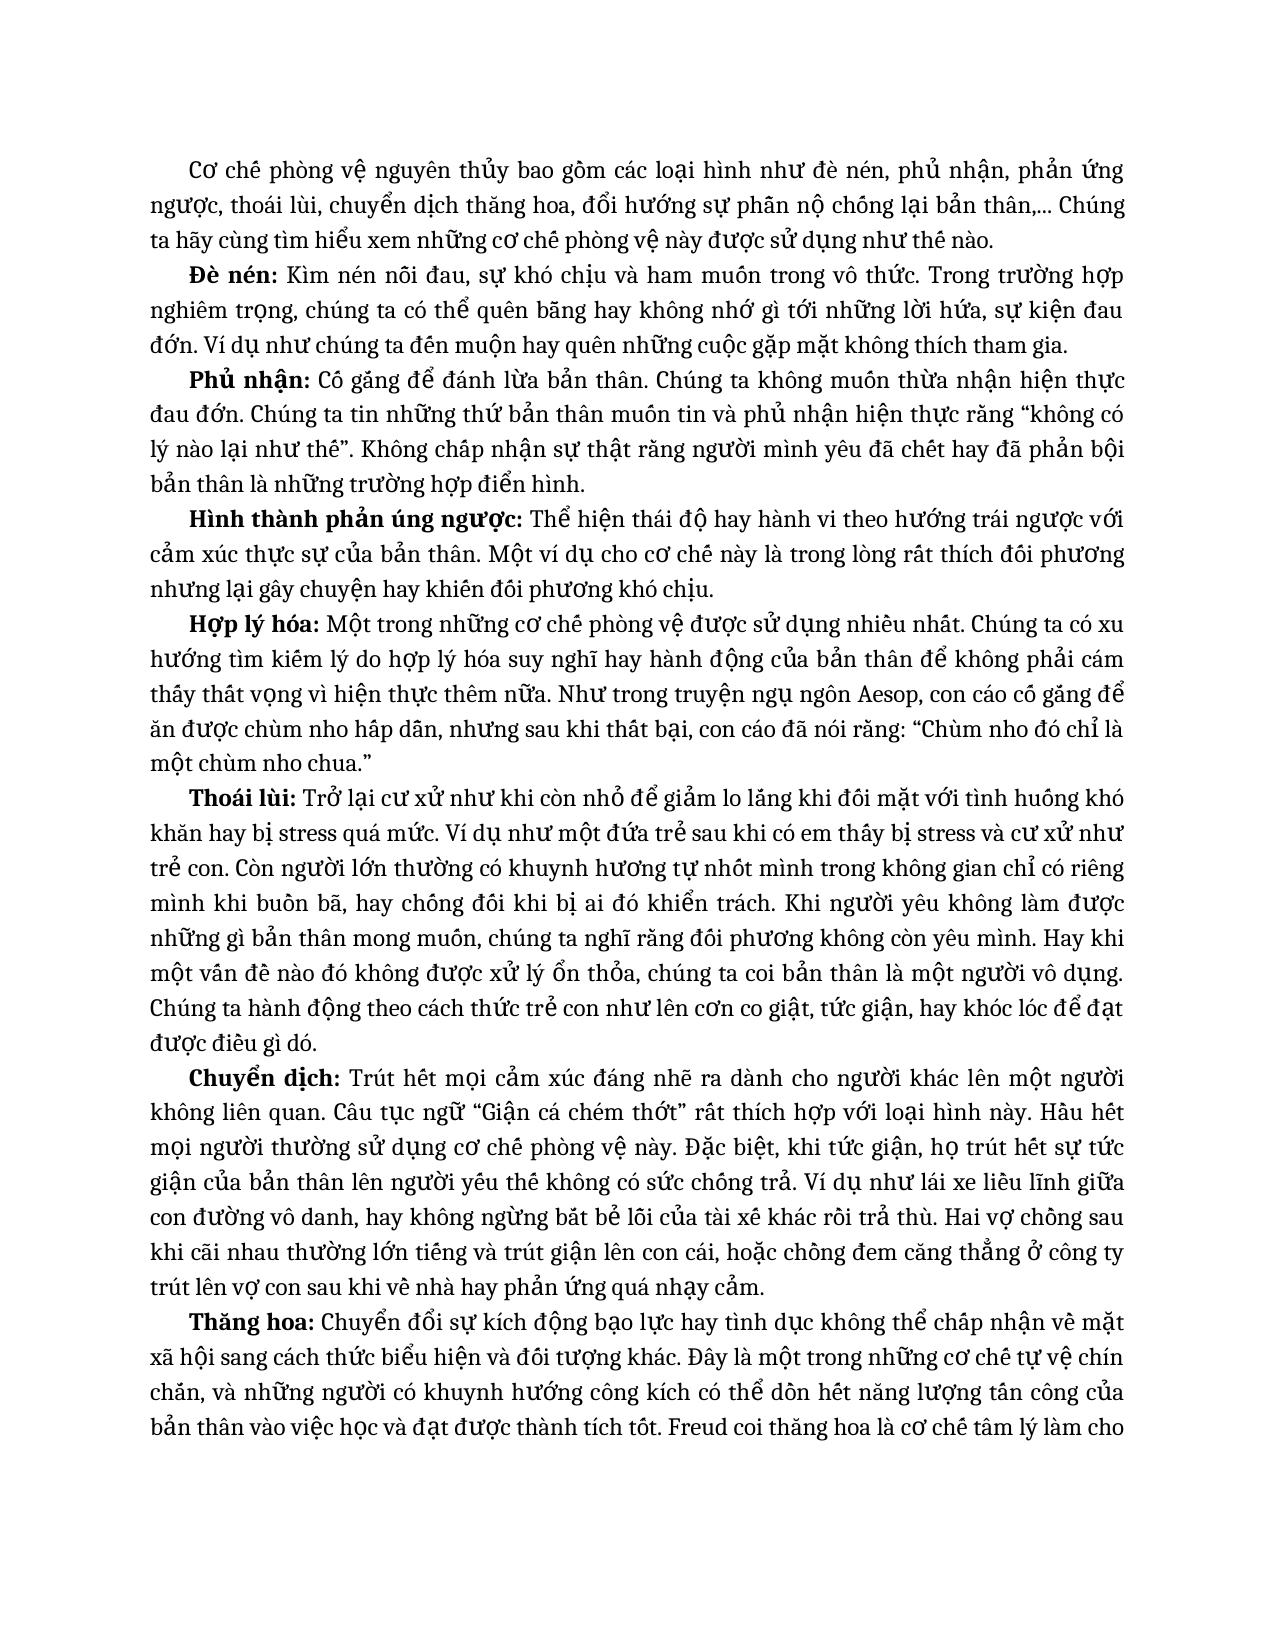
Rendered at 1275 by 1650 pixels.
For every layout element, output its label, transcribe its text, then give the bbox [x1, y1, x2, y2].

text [150, 1302, 1125, 1441]
text Hình thành phản úng ngược: Thể hiện thái độ hay hành vi theo hướng trái ngược với cảm xúc thực sự của bản thân. Một ví dụ cho cơ chế này là trong lòng rất thích đối phương nhưng lại gây chuyện hay khiến đối phương khó chịu. [150, 499, 1125, 604]
text Thoái lùi: Trở lại cư xử như khi còn nhỏ để giảm lo lắng khi đối mặt với tình huống khó khăn hay bị stress quá mức. Ví dụ như một đứa trẻ sau khi có em thấy bị stress và cư xử như trẻ con. Còn người lớn thường có khuynh hương tự nhốt mình trong không gian chỉ có riêng mình khi buồn bã, hay chống đối khi bị ai đó khiển trách. Khi người yêu không làm được những gì bản thân mong muốn, chúng ta nghĩ rằng đối phương không còn yêu mình. Hay khi một vấn đề nào đó không được xử lý ổn thỏa, chúng ta coi bản thân là một người vô dụng. Chúng ta hành động theo cách thức trẻ con như lên cơn co giật, tức giận, hay khóc lóc để đạt được điều gì dó. [150, 778, 1125, 1057]
text Hợp lý hóa: Một trong những cơ chế phòng vệ được sử dụng nhiều nhất. Chúng ta có xu hướng tìm kiếm lý do hợp lý hóa suy nghĩ hay hành động của bản thân để không phải cám thấy thất vọng vì hiện thực thêm nữa. Như trong truyện ngụ ngôn Aesop, con cáo cố gắng để ăn được chùm nho hấp dẫn, nhưng sau khi thất bại, con cáo đã nói rằng: “Chùm nho đó chỉ là một chùm nho chua.” [150, 604, 1125, 778]
text Phủ nhận: Cố gắng để đánh lừa bản thân. Chúng ta không muốn thừa nhận hiện thực đau đớn. Chúng ta tin những thứ bản thân muốn tin và phủ nhận hiện thực rằng “không có lý nào lại như thế”. Không chấp nhận sự thật rằng người mình yêu đã chết hay đã phản bội bản thân là những trường hợp điển hình. [150, 359, 1125, 499]
text Đè nén: Kìm nén nỗi đau, sự khó chịu và ham muốn trong vô thức. Trong trường hợp nghiêm trọng, chúng ta có thể quên bẵng hay không nhớ gì tới những lời hứa, sự kiện đau đớn. Ví dụ như chúng ta đến muộn hay quên những cuộc gặp mặt không thích tham gia. [150, 255, 1125, 359]
text Cơ chế phòng vệ nguyên thủy bao gồm các loại hình như đè nén, phủ nhận, phản ứng ngược, thoái lùi, chuyển dịch thăng hoa, đổi hướng sự phẫn nộ chống lại bản thân,... Chúng ta hãy cùng tìm hiểu xem những cơ chế phòng vệ này được sử dụng như thế nào. [150, 150, 1125, 255]
text Chuyển dịch: Trút hết mọi cảm xúc đáng nhẽ ra dành cho người khác lên một người không liên quan. Câu tục ngữ “Giận cá chém thớt” rất thích hợp với loại hình này. Hầu hết mọi người thường sử dụng cơ chế phòng vệ này. Đặc biệt, khi tức giận, họ trút hết sự tức giận của bản thân lên người yếu thế không có sức chống trả. Ví dụ như lái xe liều lĩnh giữa con đường vô danh, hay không ngừng bắt bẻ lỗi của tài xế khác rồi trả thù. Hai vợ chồng sau khi cãi nhau thường lớn tiếng và trút giận lên con cái, hoặc chồng đem căng thẳng ở công ty trút lên vợ con sau khi về nhà hay phản ứng quá nhạy cảm. [150, 1057, 1125, 1302]
